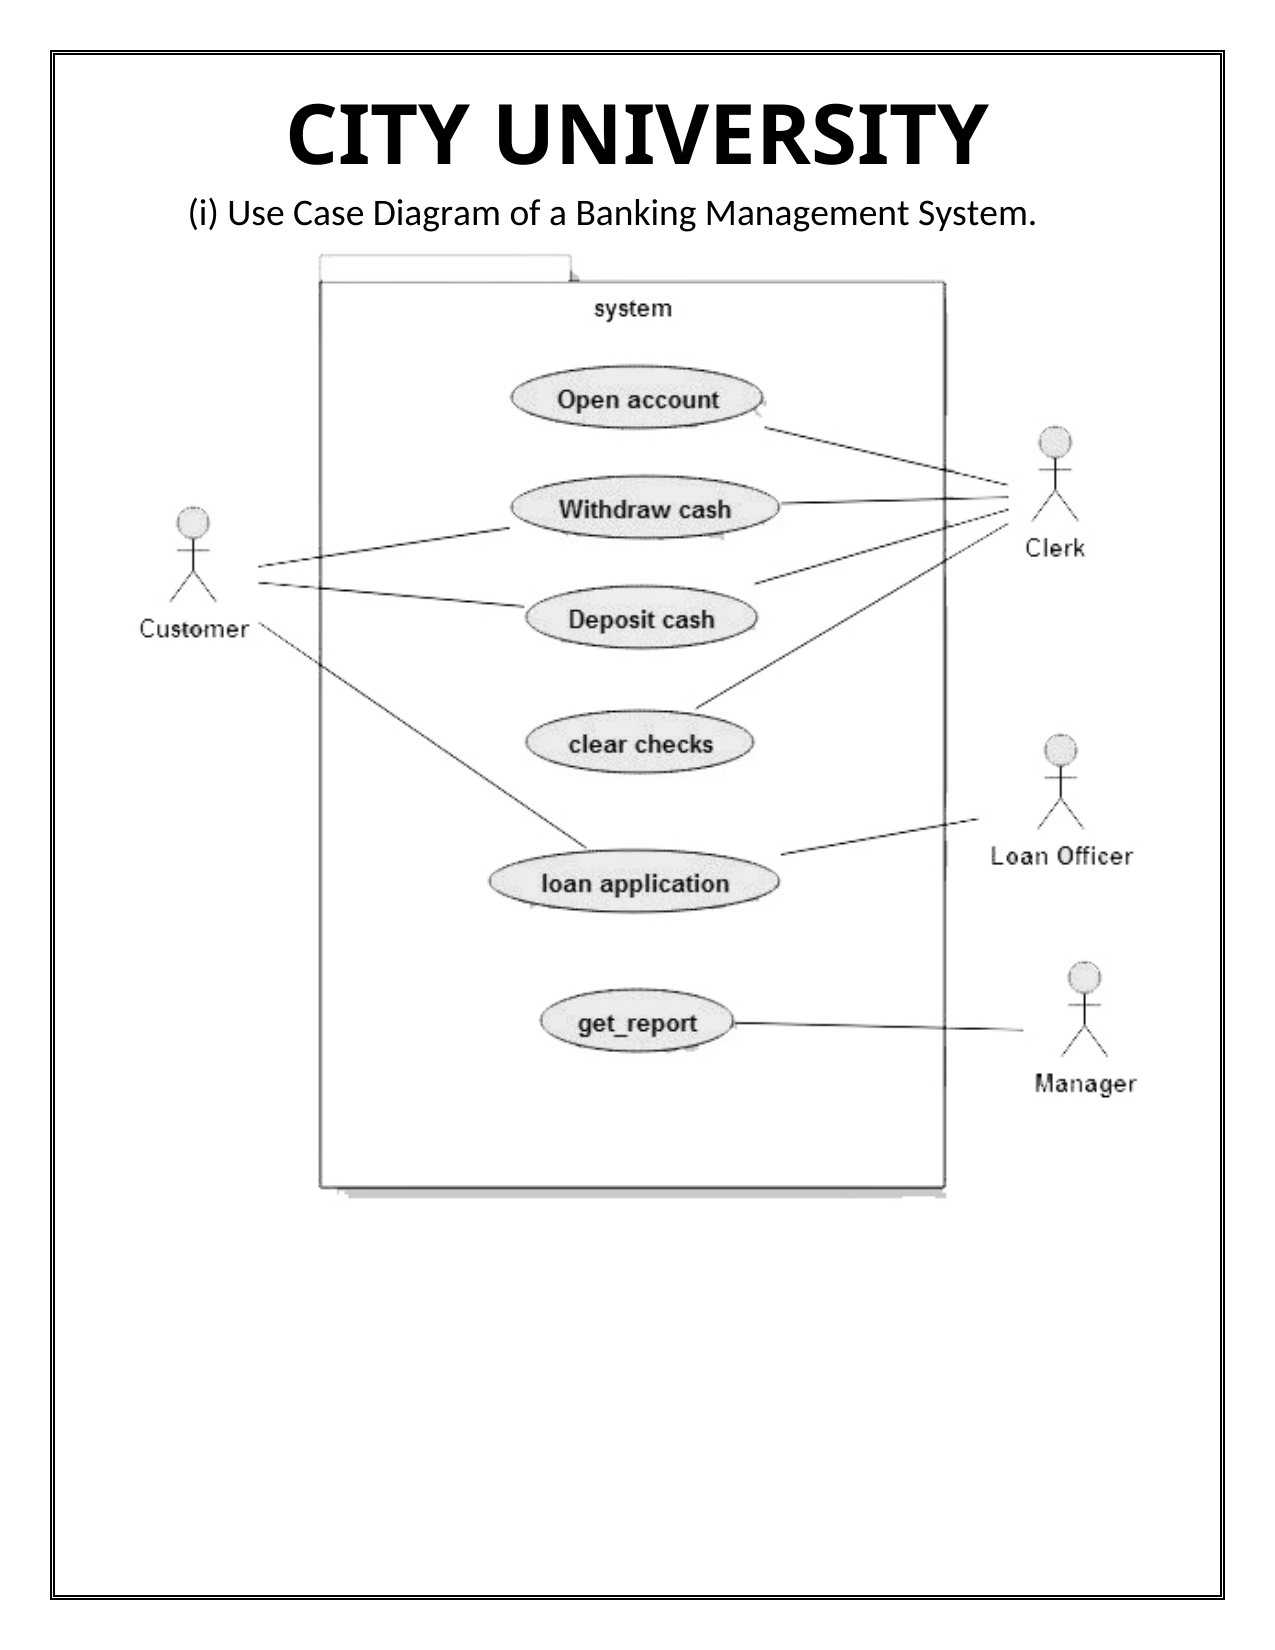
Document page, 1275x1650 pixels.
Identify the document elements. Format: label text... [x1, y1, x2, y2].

picture [112, 238, 1163, 1206]
text (i) Use Case Diagram of a Banking Management System. [112, 188, 1162, 238]
